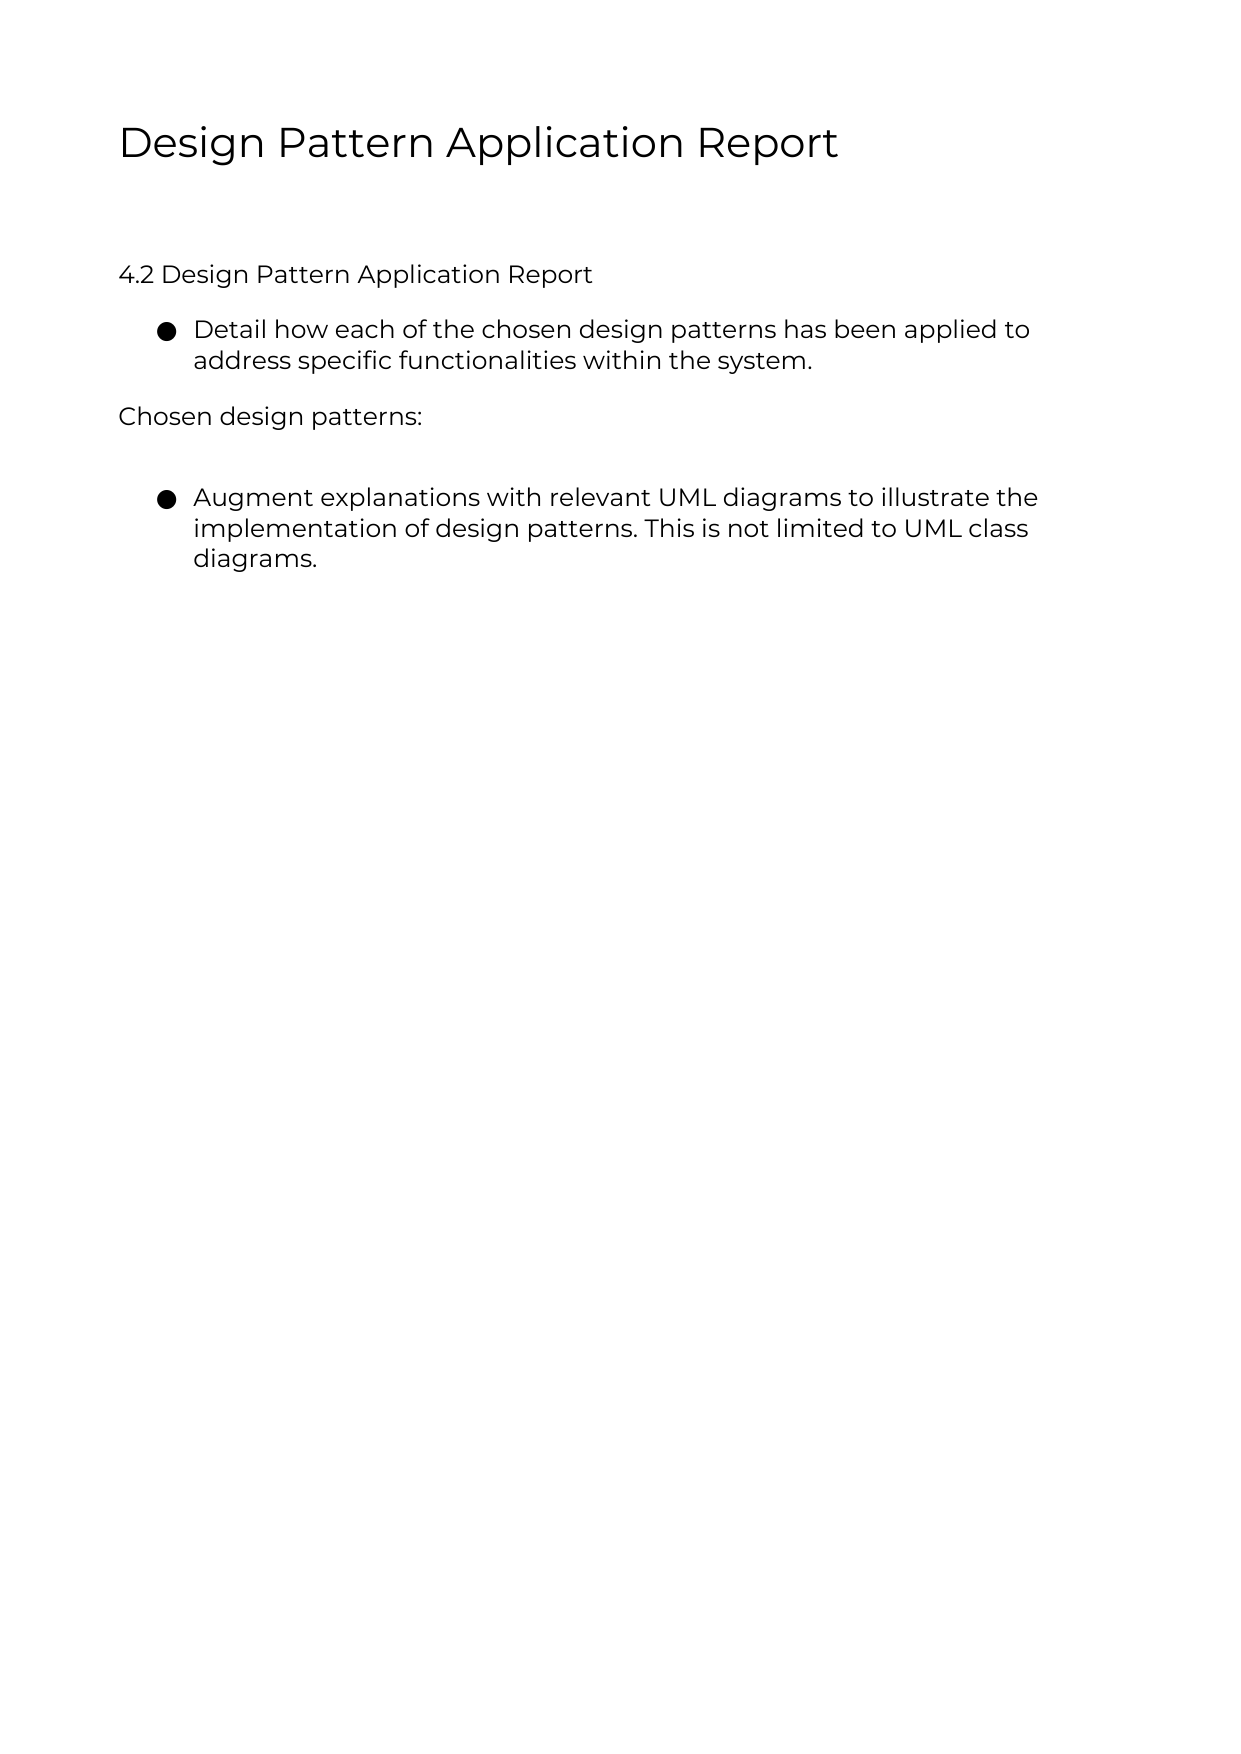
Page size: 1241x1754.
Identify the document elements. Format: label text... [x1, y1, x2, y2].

text Chosen design patterns: [118, 401, 1122, 458]
text Design Pattern Application Report [118, 117, 1122, 168]
text 4.2 Design Pattern Application Report [118, 259, 1122, 290]
list Detail how each of the chosen design patterns has been applied to address specific functionalities within the system. [156, 315, 1122, 376]
list Augment explanations with relevant UML diagrams to illustrate the implementation of design patterns. This is not limited to UML class diagrams. [156, 483, 1122, 574]
